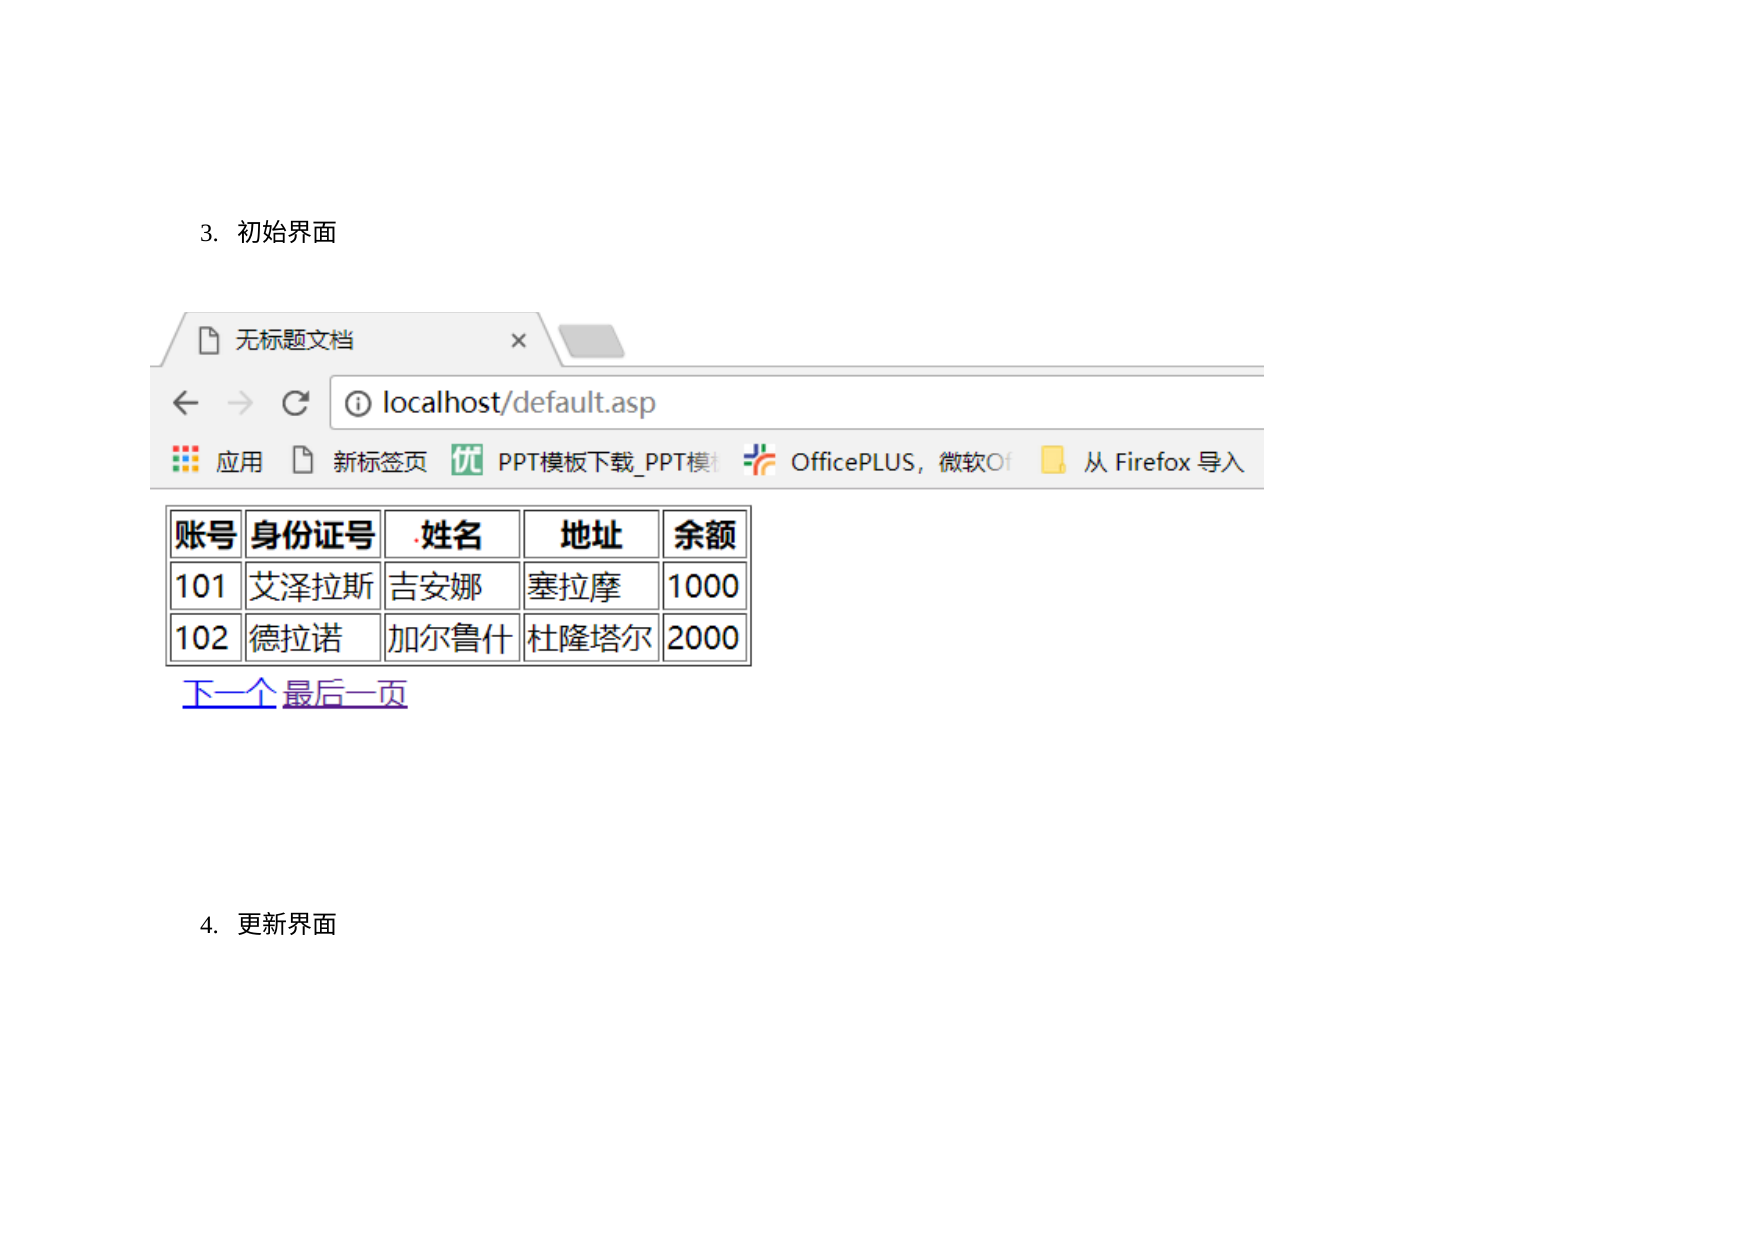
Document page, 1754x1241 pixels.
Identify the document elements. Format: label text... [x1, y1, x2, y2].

list 更新界面 [150, 890, 1604, 955]
list 初始界面 [150, 198, 1604, 263]
picture [150, 312, 1264, 778]
